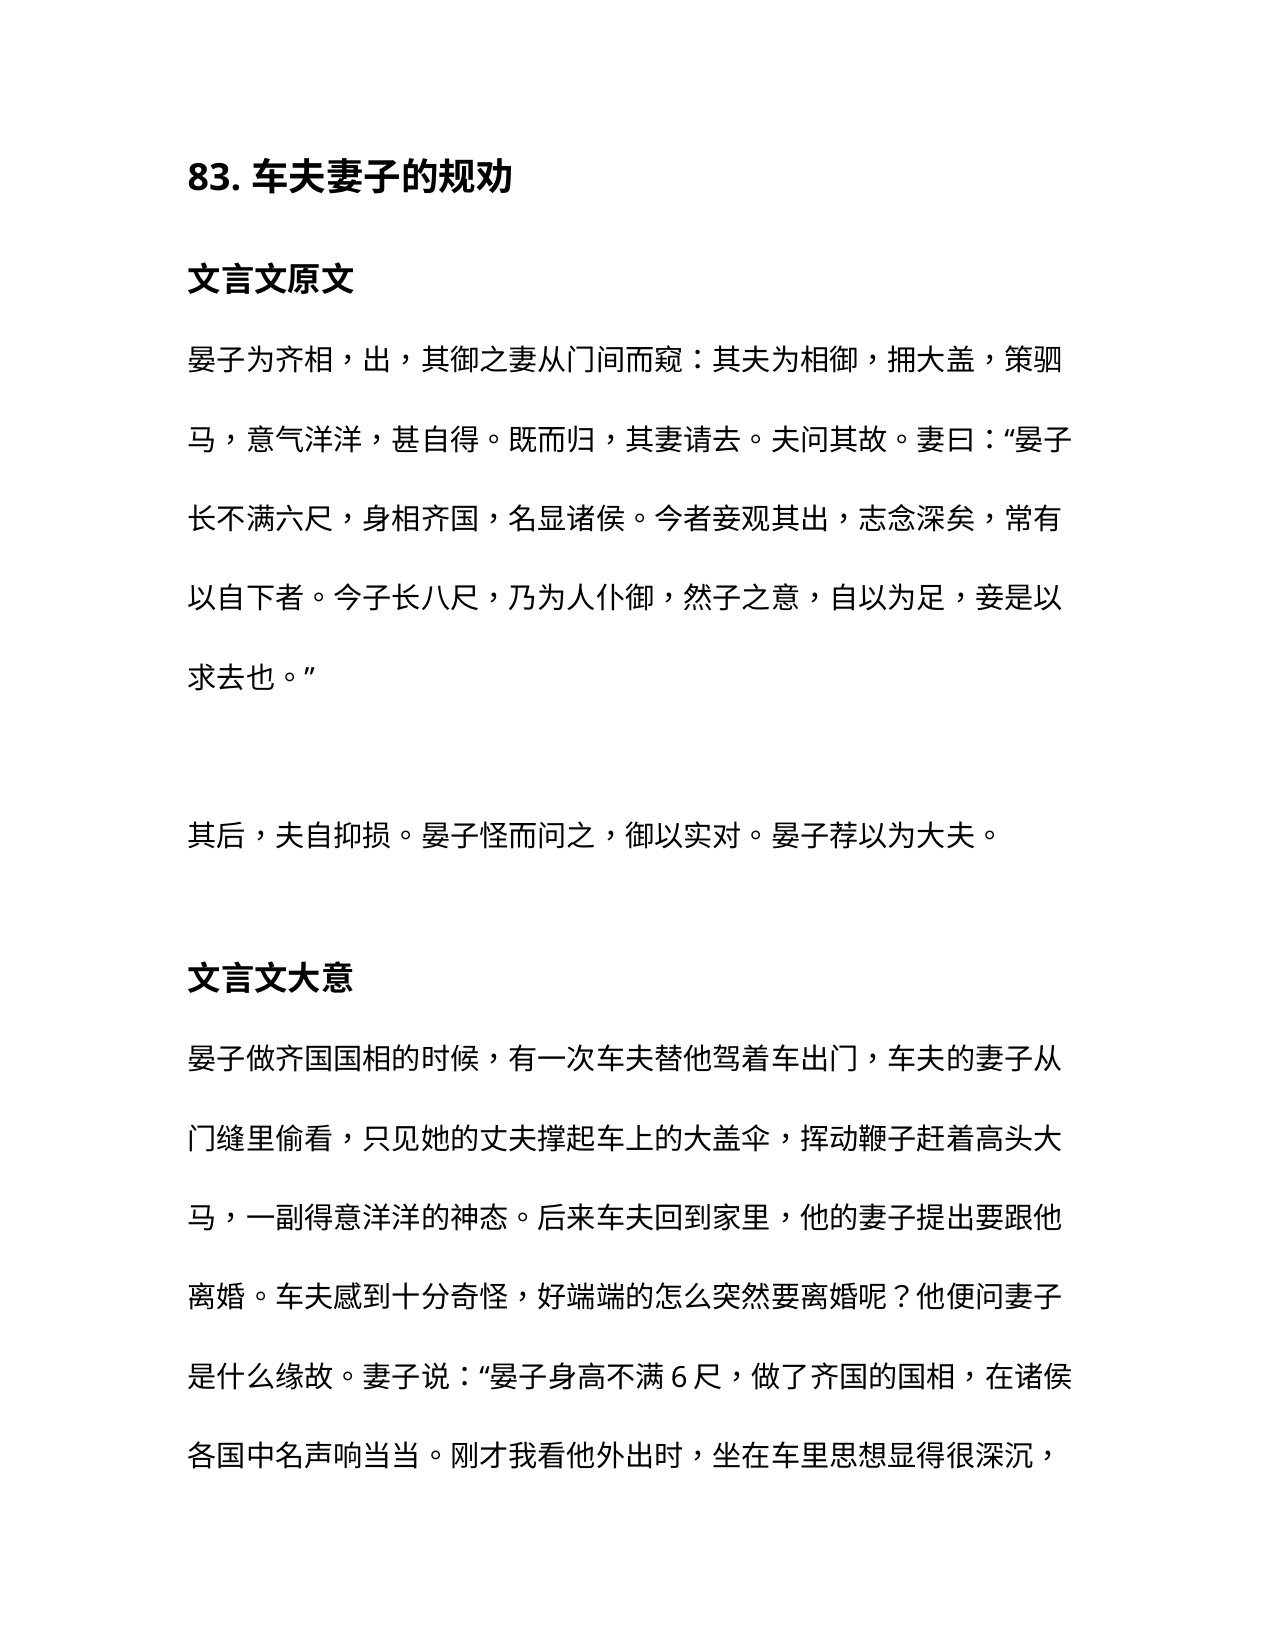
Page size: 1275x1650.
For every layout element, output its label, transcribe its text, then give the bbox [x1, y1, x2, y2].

text 文言文原文 [187, 256, 1087, 301]
text 晏子为齐相，出，其御之妻从门间而窥：其夫为相御，拥大盖，策驷马，意气洋洋，甚自得。既而归，其妻请去。夫问其故。妻曰：“晏子长不满六尺，身相齐国，名显诸侯。今者妾观其出，志念深矣，常有以自下者。今子长八尺，乃为人仆御，然子之意，自以为足，妾是以求去也。” 其后，夫自抑损。晏子怪而问之，御以实对。晏子荐以为大夫。 [187, 339, 1087, 908]
text 83. 车夫妻子的规劝 [187, 150, 1087, 231]
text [187, 1039, 1087, 1475]
text 文言文大意 [187, 955, 1087, 1001]
